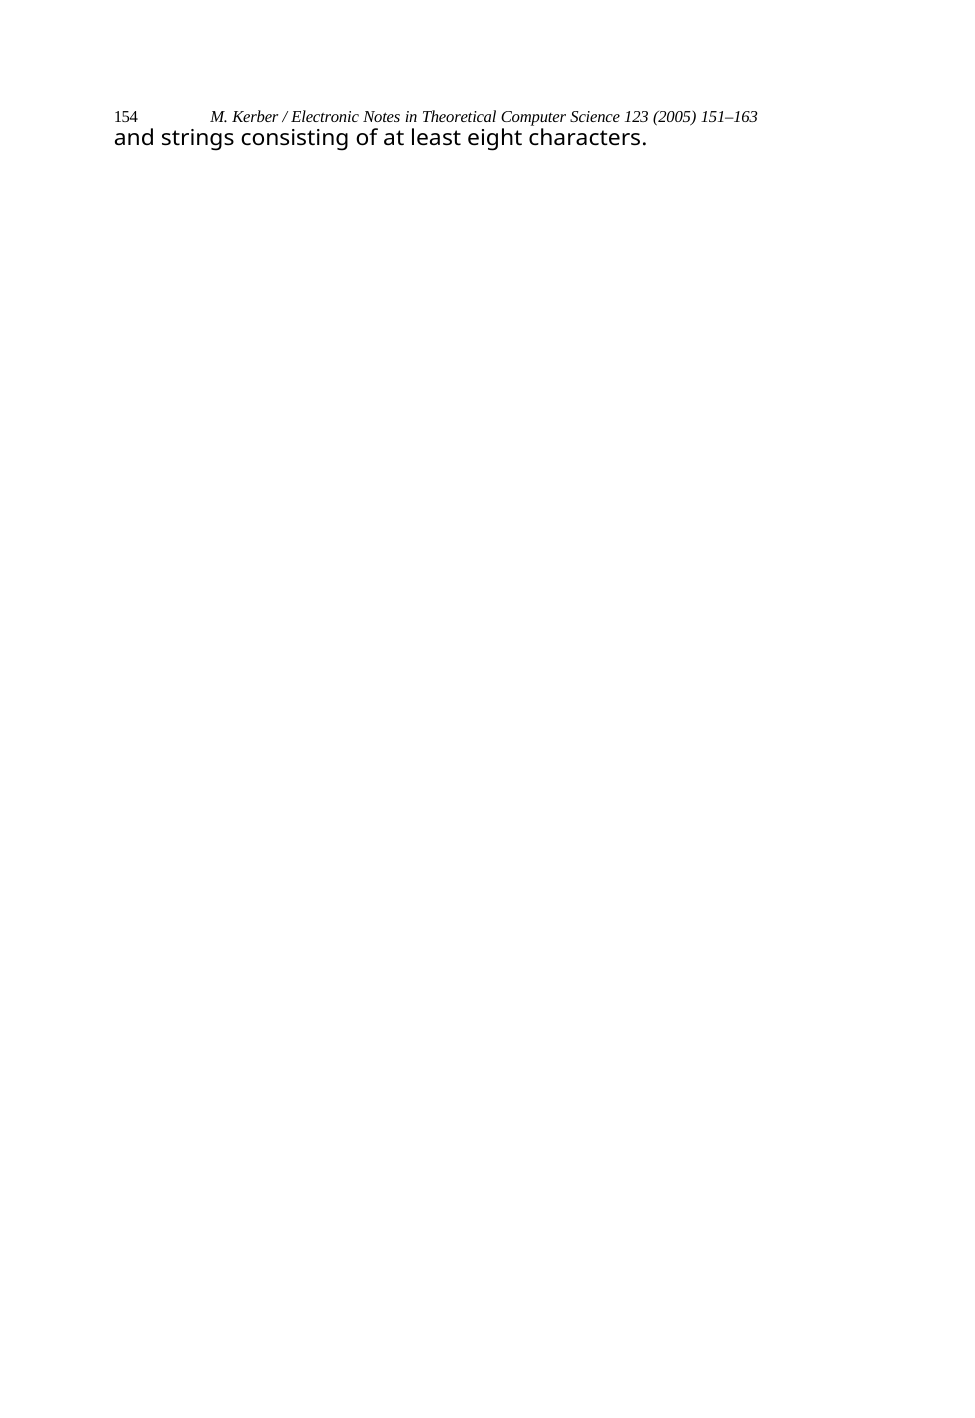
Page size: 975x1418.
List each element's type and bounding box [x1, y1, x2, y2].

text [113, 125, 862, 151]
